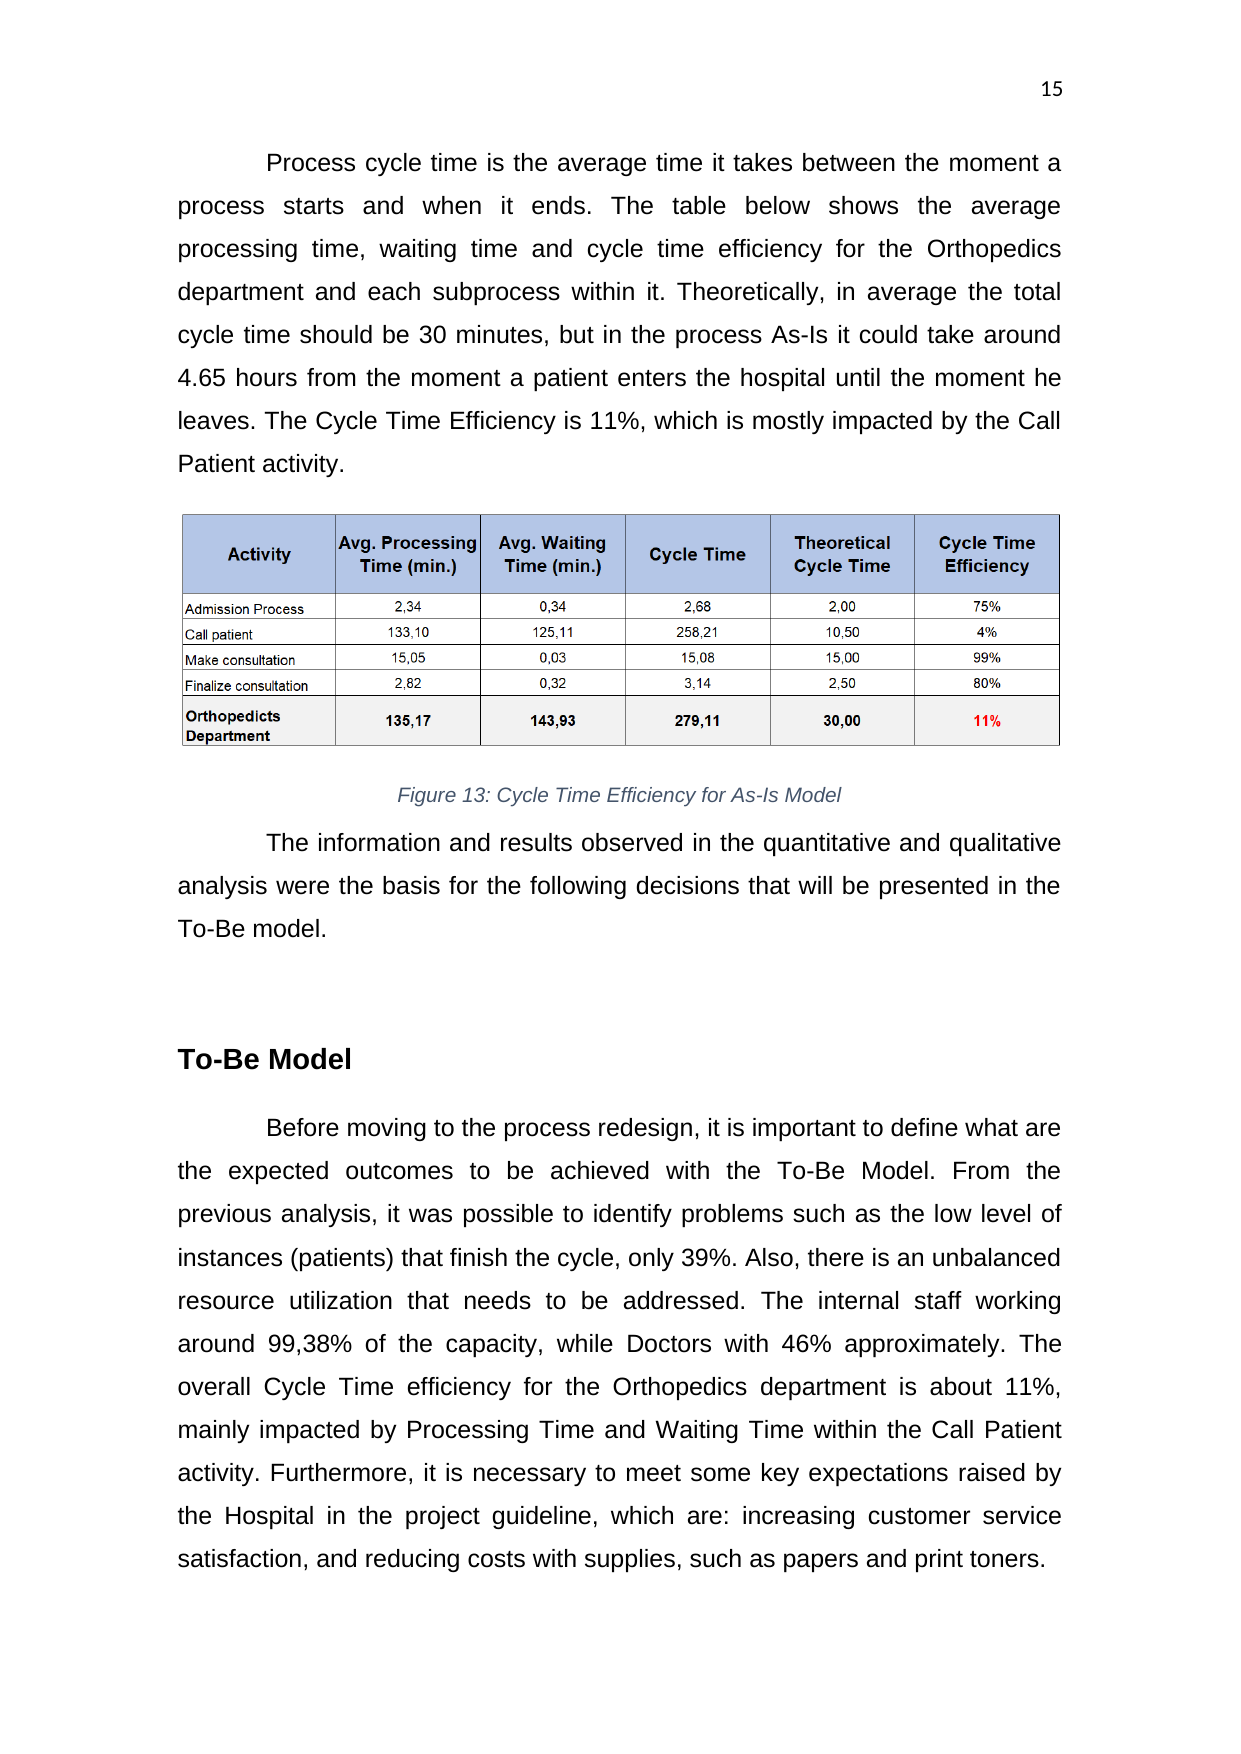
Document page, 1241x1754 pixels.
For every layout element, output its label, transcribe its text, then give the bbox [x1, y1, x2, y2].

text Process cycle time is the average time it takes between the moment a process starts and when it ends. The table below shows the average processing time, waiting time and cycle time efficiency for the Orthopedics department and each subprocess within it. Theoretically, in average the total cycle time should be 30 minutes, but in the process As-Is it could take around 4.65 hours from the moment a patient enters the hospital until the moment he leaves. The Cycle Time Efficiency is 11%, which is mostly impacted by the Call Patient activity. [177, 148, 1063, 478]
text Figure 13: Cycle Time Efficiency for As-Is Model [177, 783, 1063, 807]
picture [177, 509, 1063, 753]
title To-Be Model [177, 1042, 1063, 1076]
text Before moving to the process redesign, it is important to define what are the expected outcomes to be achieved with the To-Be Model. From the previous analysis, it was possible to identify problems such as the low level of instances (patients) that finish the cycle, only 39%. Also, there is an unbalanced resource utilization that needs to be addressed. The internal staff working around 99,38% of the capacity, while Doctors with 46% approximately. The overall Cycle Time efficiency for the Orthopedics department is about 11%, mainly impacted by Processing Time and Waiting Time within the Call Patient activity. Furthermore, it is necessary to meet some key expectations raised by the Hospital in the project guideline, which are: increasing customer service satisfaction, and reducing costs with supplies, such as papers and print toners. [177, 1113, 1063, 1573]
text The information and results observed in the quantitative and qualitative analysis were the basis for the following decisions that will be presented in the To-Be model. [177, 828, 1063, 943]
